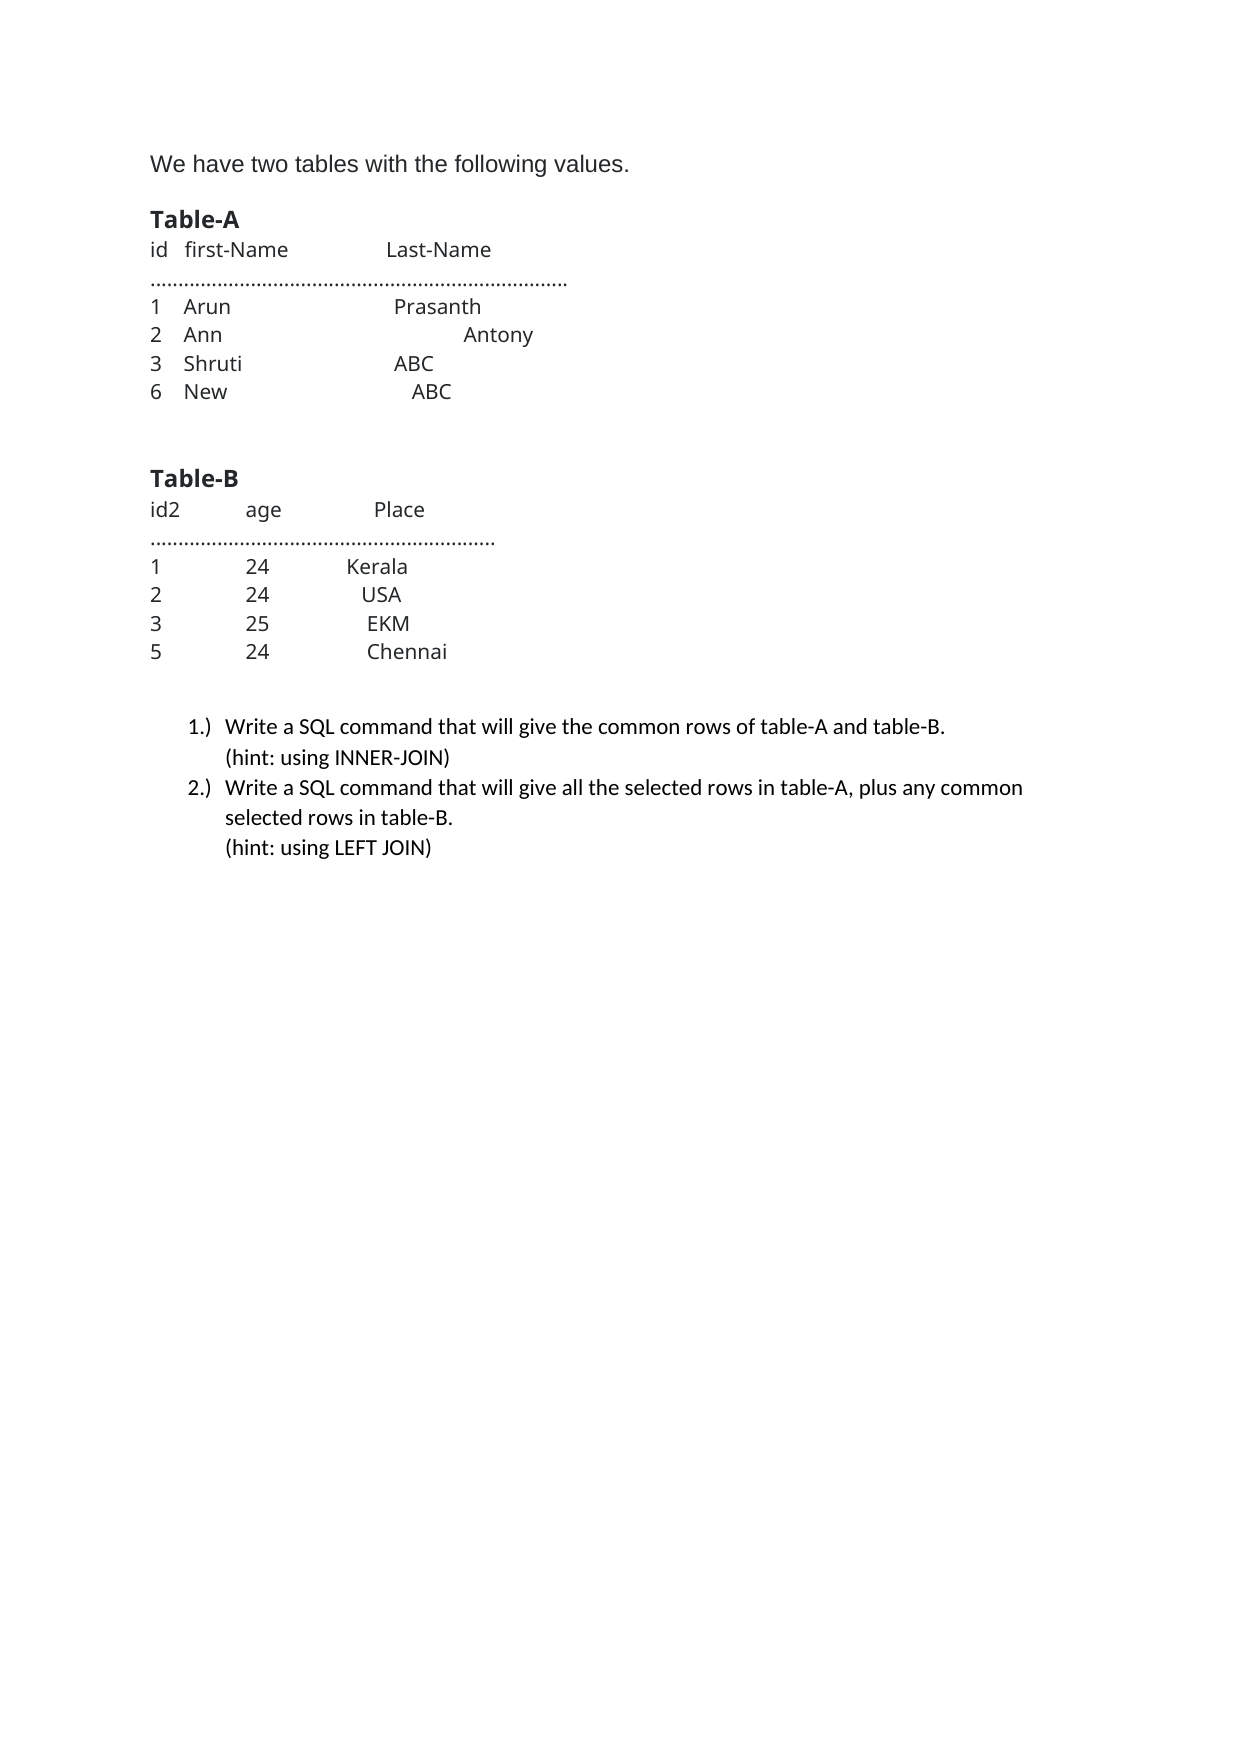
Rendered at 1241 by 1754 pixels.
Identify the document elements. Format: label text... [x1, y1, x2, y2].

list (hint: using INNER-JOIN) [225, 743, 1090, 771]
text 2 24 USA [150, 580, 1090, 609]
text Table-A [150, 203, 1090, 235]
list Write a SQL command that will give the common rows of table-A and table-B. [187, 712, 1090, 740]
text 1 Arun Prasanth [150, 292, 1090, 321]
list (hint: using LEFT JOIN) [225, 833, 1090, 861]
text Table-B [150, 462, 1090, 495]
text 6 New ABC [150, 377, 1090, 406]
text 5 24 Chennai [150, 637, 1090, 666]
text We have two tables with the following values. [150, 150, 1090, 178]
text ........................................................................... [150, 264, 1090, 292]
text 3 Shruti ABC [150, 349, 1090, 377]
text 1 24 Kerala [150, 552, 1090, 580]
text id first-Name Last-Name [150, 235, 1090, 264]
text 3 25 EKM [150, 609, 1090, 637]
list Write a SQL command that will give all the selected rows in table-A, plus any common selected rows in table-B. [187, 773, 1090, 831]
text 2 Ann Antony [150, 321, 1090, 349]
text id2 age Place [150, 495, 1090, 523]
text .............................................................. [150, 523, 1090, 552]
